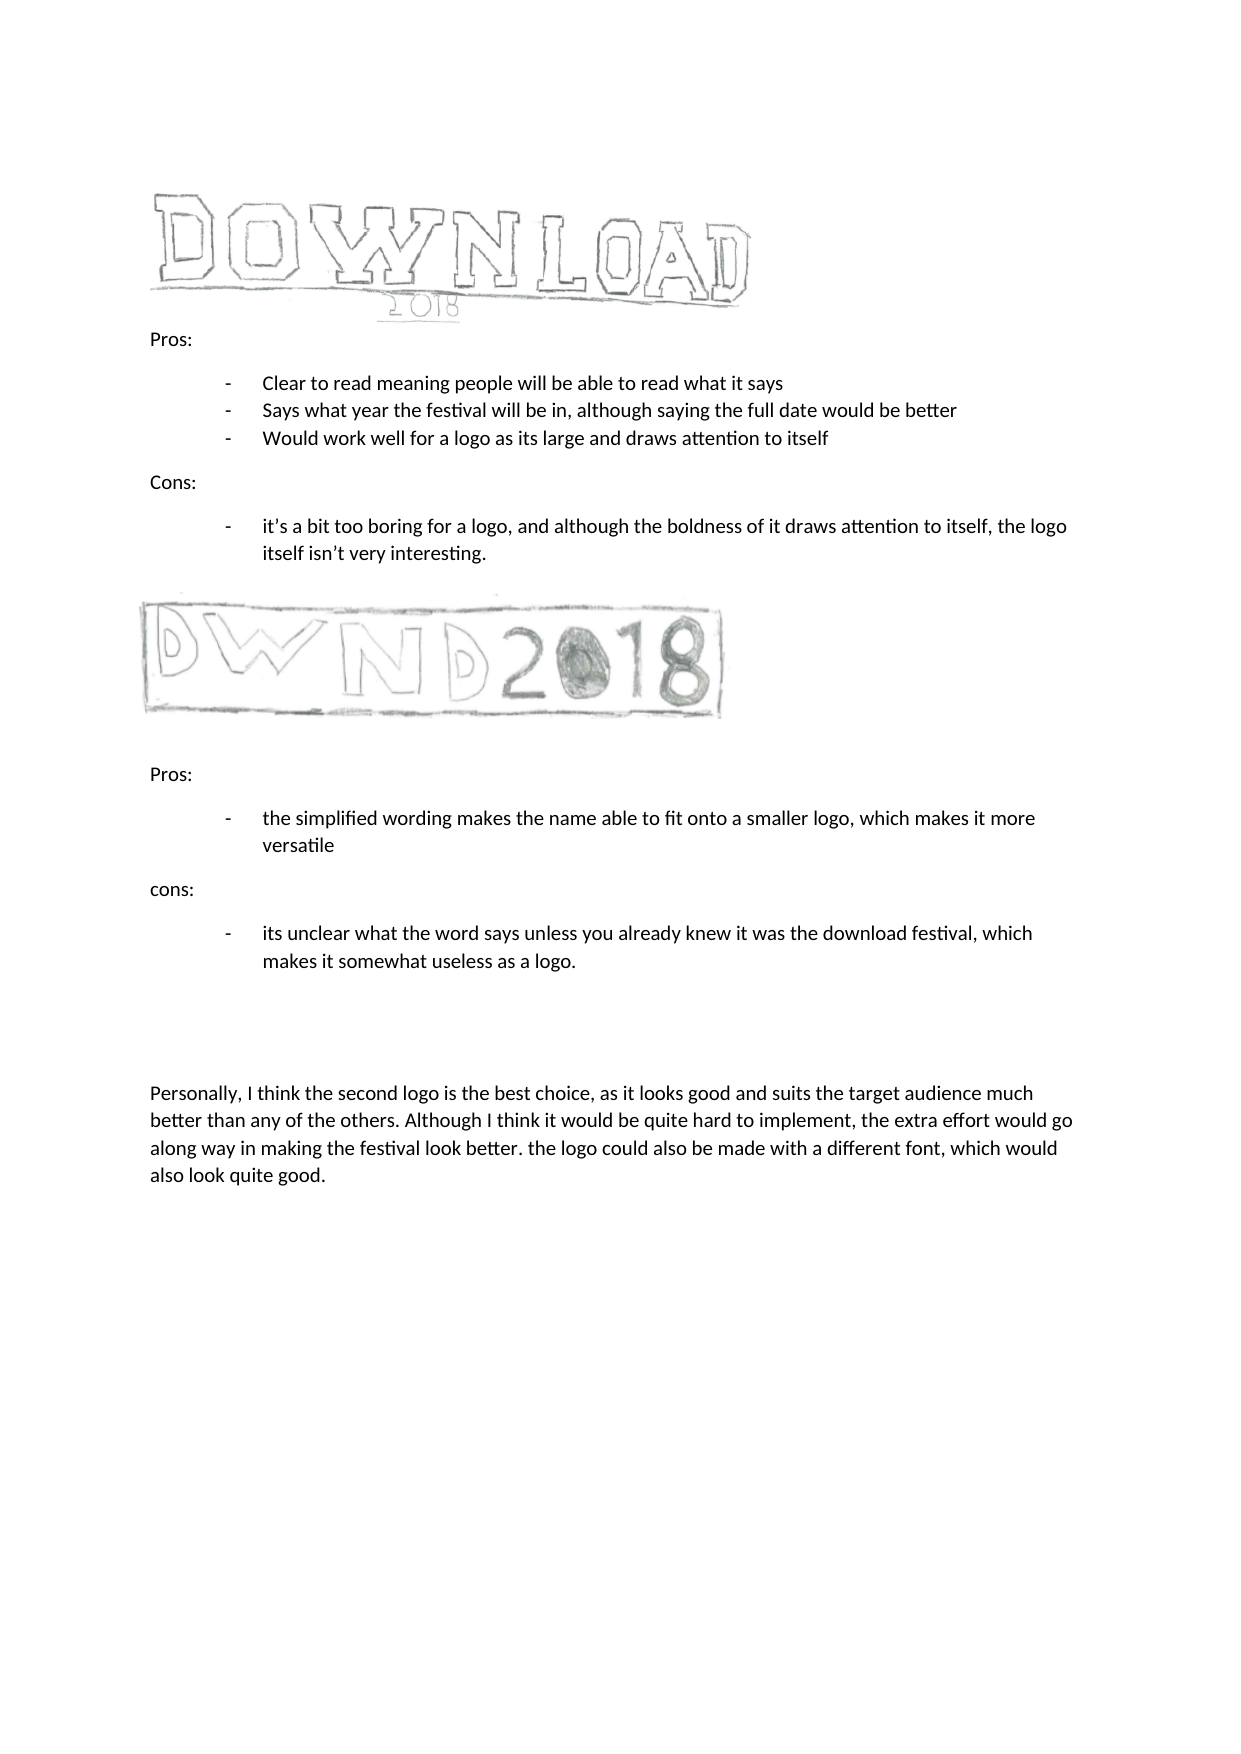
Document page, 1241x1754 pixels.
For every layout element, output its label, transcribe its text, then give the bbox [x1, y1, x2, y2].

list the simplified wording makes the name able to fit onto a smaller logo, which makes it more versatile [225, 805, 1090, 858]
list its unclear what the word says unless you already knew it was the download festival, which makes it somewhat useless as a logo. [225, 921, 1090, 973]
list Clear to read meaning people will be able to read what it says [225, 370, 1090, 396]
text cons: [150, 876, 1090, 902]
picture [138, 592, 731, 719]
text Cons: [150, 469, 1090, 494]
list Says what year the festival will be in, although saying the full date would be better [225, 398, 1090, 423]
text Pros: [150, 761, 1090, 786]
list it’s a bit too boring for a logo, and although the boldness of it draws attention to itself, the logo itself isn’t very interesting. [225, 513, 1090, 566]
text Personally, I think the second logo is the best choice, as it looks good and suits the target audience much better than any of the others. Although I think it would be quite hard to implement, the extra effort would go along way in making the festival look better. the logo could also be made with a different font, which would also look quite good. [150, 1080, 1090, 1188]
list Would work well for a logo as its large and draws attention to itself [225, 425, 1090, 451]
text Pros: [150, 326, 1090, 352]
picture [150, 193, 764, 324]
